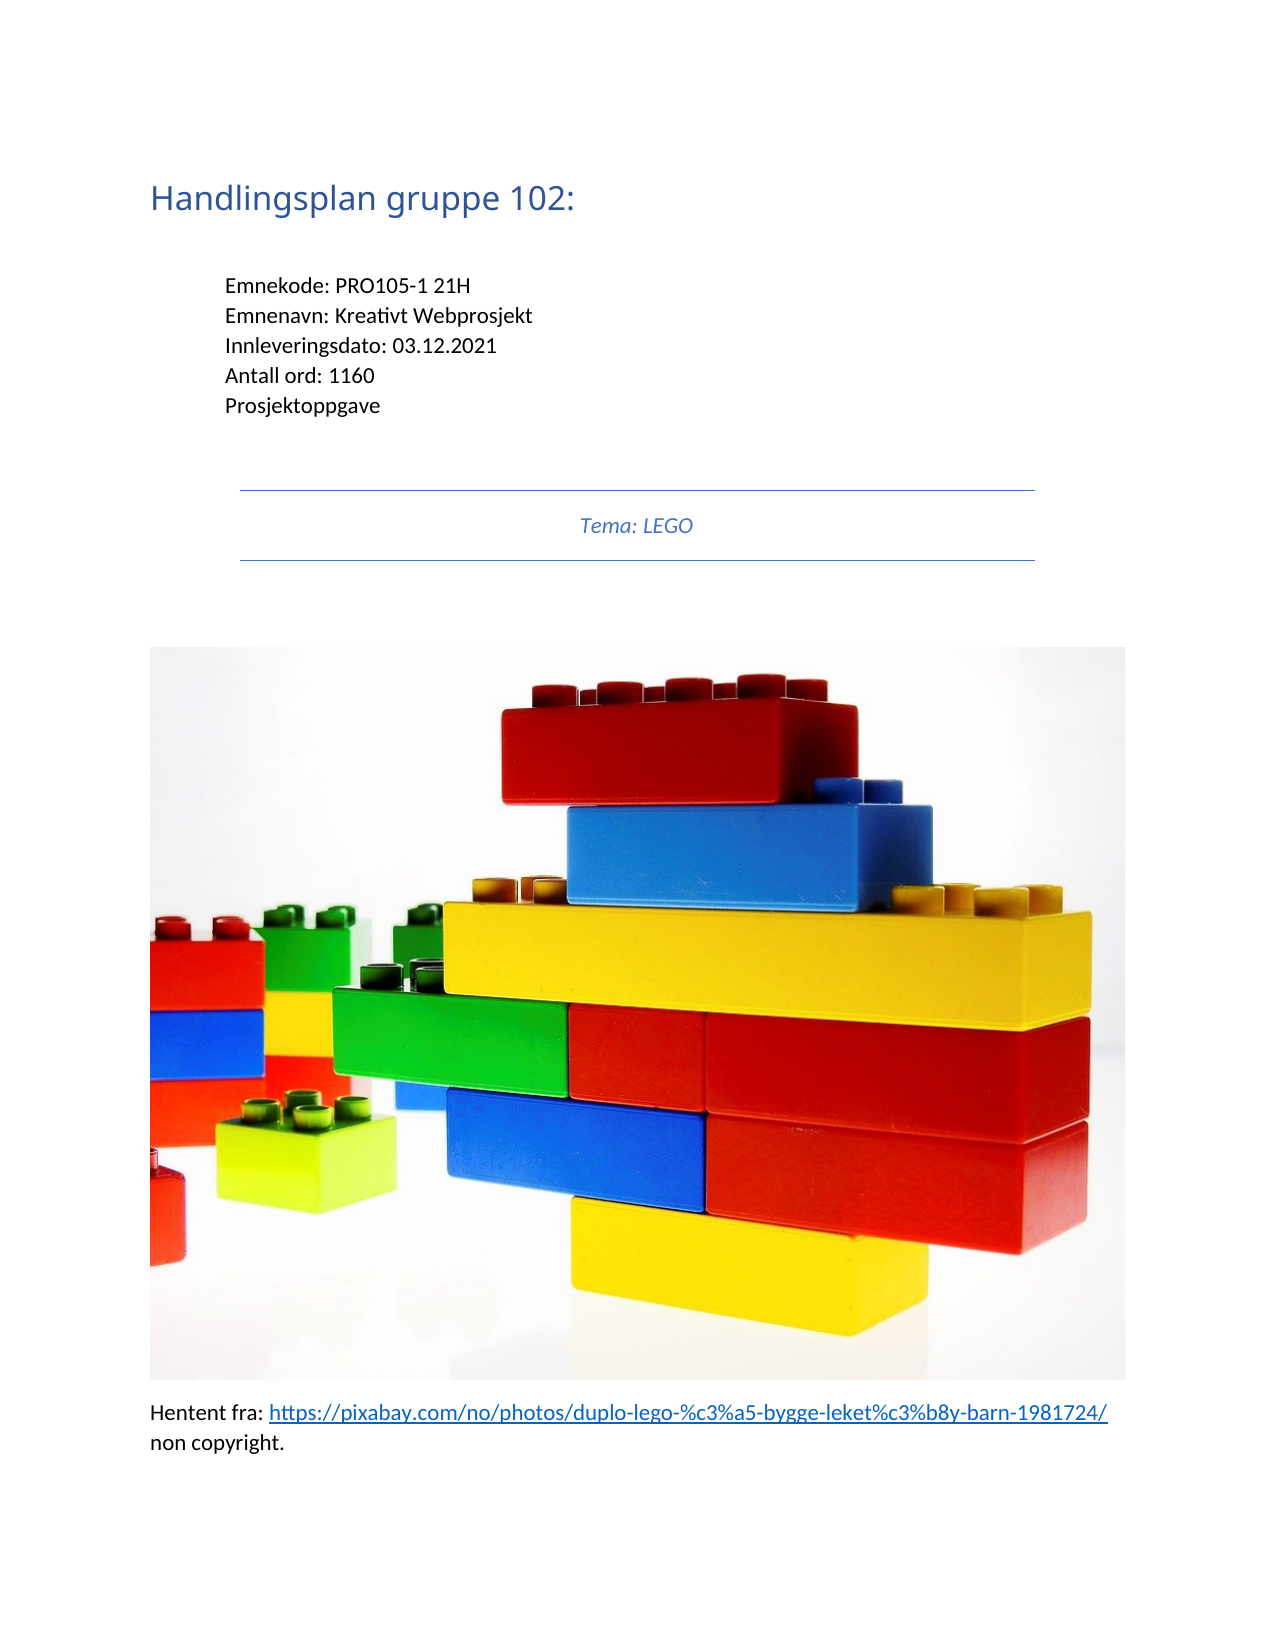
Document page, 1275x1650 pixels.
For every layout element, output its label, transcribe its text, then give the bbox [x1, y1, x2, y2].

list Antall ord: 1160 [225, 361, 1125, 389]
list Emnekode: PRO105-1 21H [225, 271, 1125, 299]
list Emnenavn: Kreativt Webprosjekt [225, 301, 1125, 329]
text Hentent fra: https://pixabay.com/no/photos/duplo-lego-%c3%a5-bygge-leket%c3%b8y-barn-1981724/ non copyright. [150, 1398, 1125, 1456]
list Innleveringsdato: 03.12.2021 [225, 331, 1125, 359]
picture [150, 647, 1125, 1380]
list Prosjektoppgave [225, 392, 1125, 420]
text Tema: LEGO [240, 491, 1035, 560]
subtitle Handlingsplan gruppe 102: [150, 175, 1125, 220]
